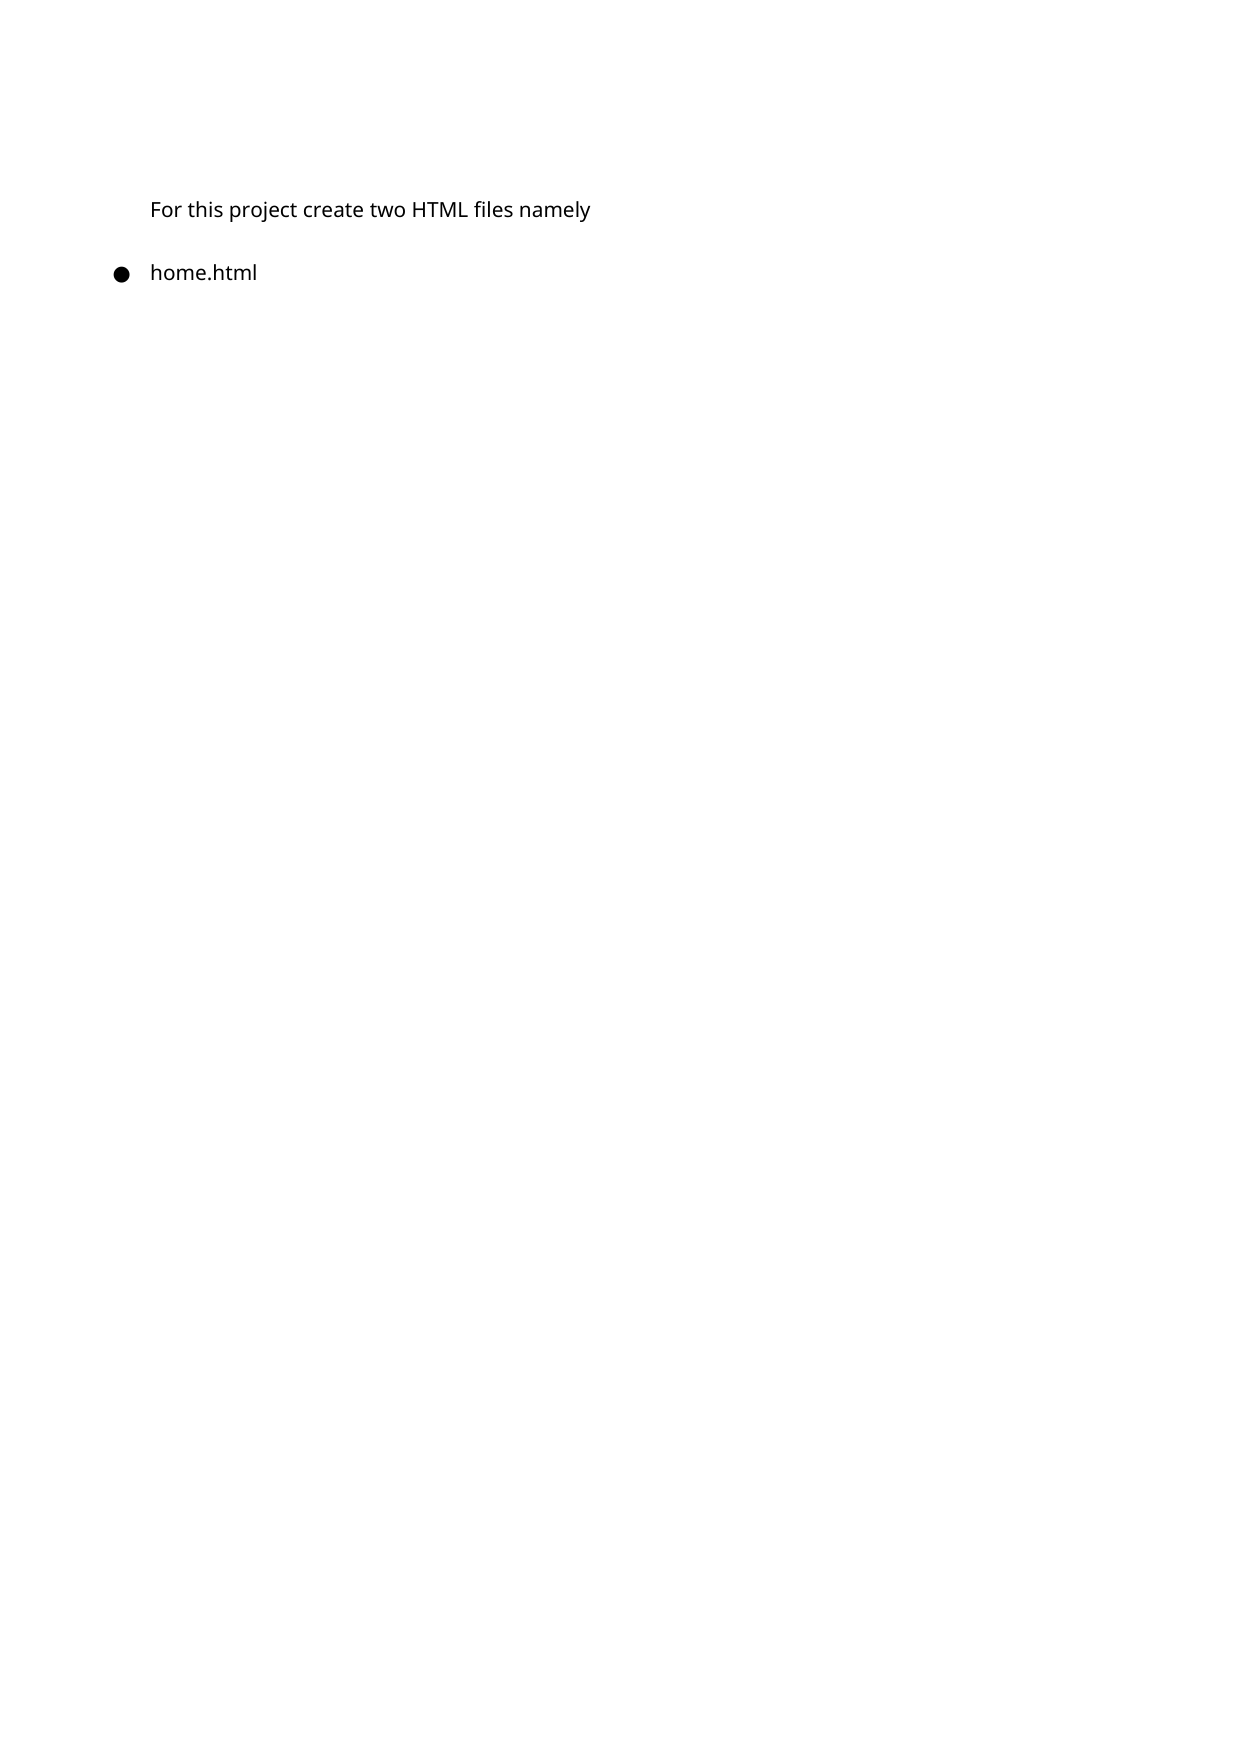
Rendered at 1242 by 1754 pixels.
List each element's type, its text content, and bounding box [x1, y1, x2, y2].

text For this project create two HTML files namely [150, 195, 1167, 224]
list home.html [112, 258, 1167, 287]
